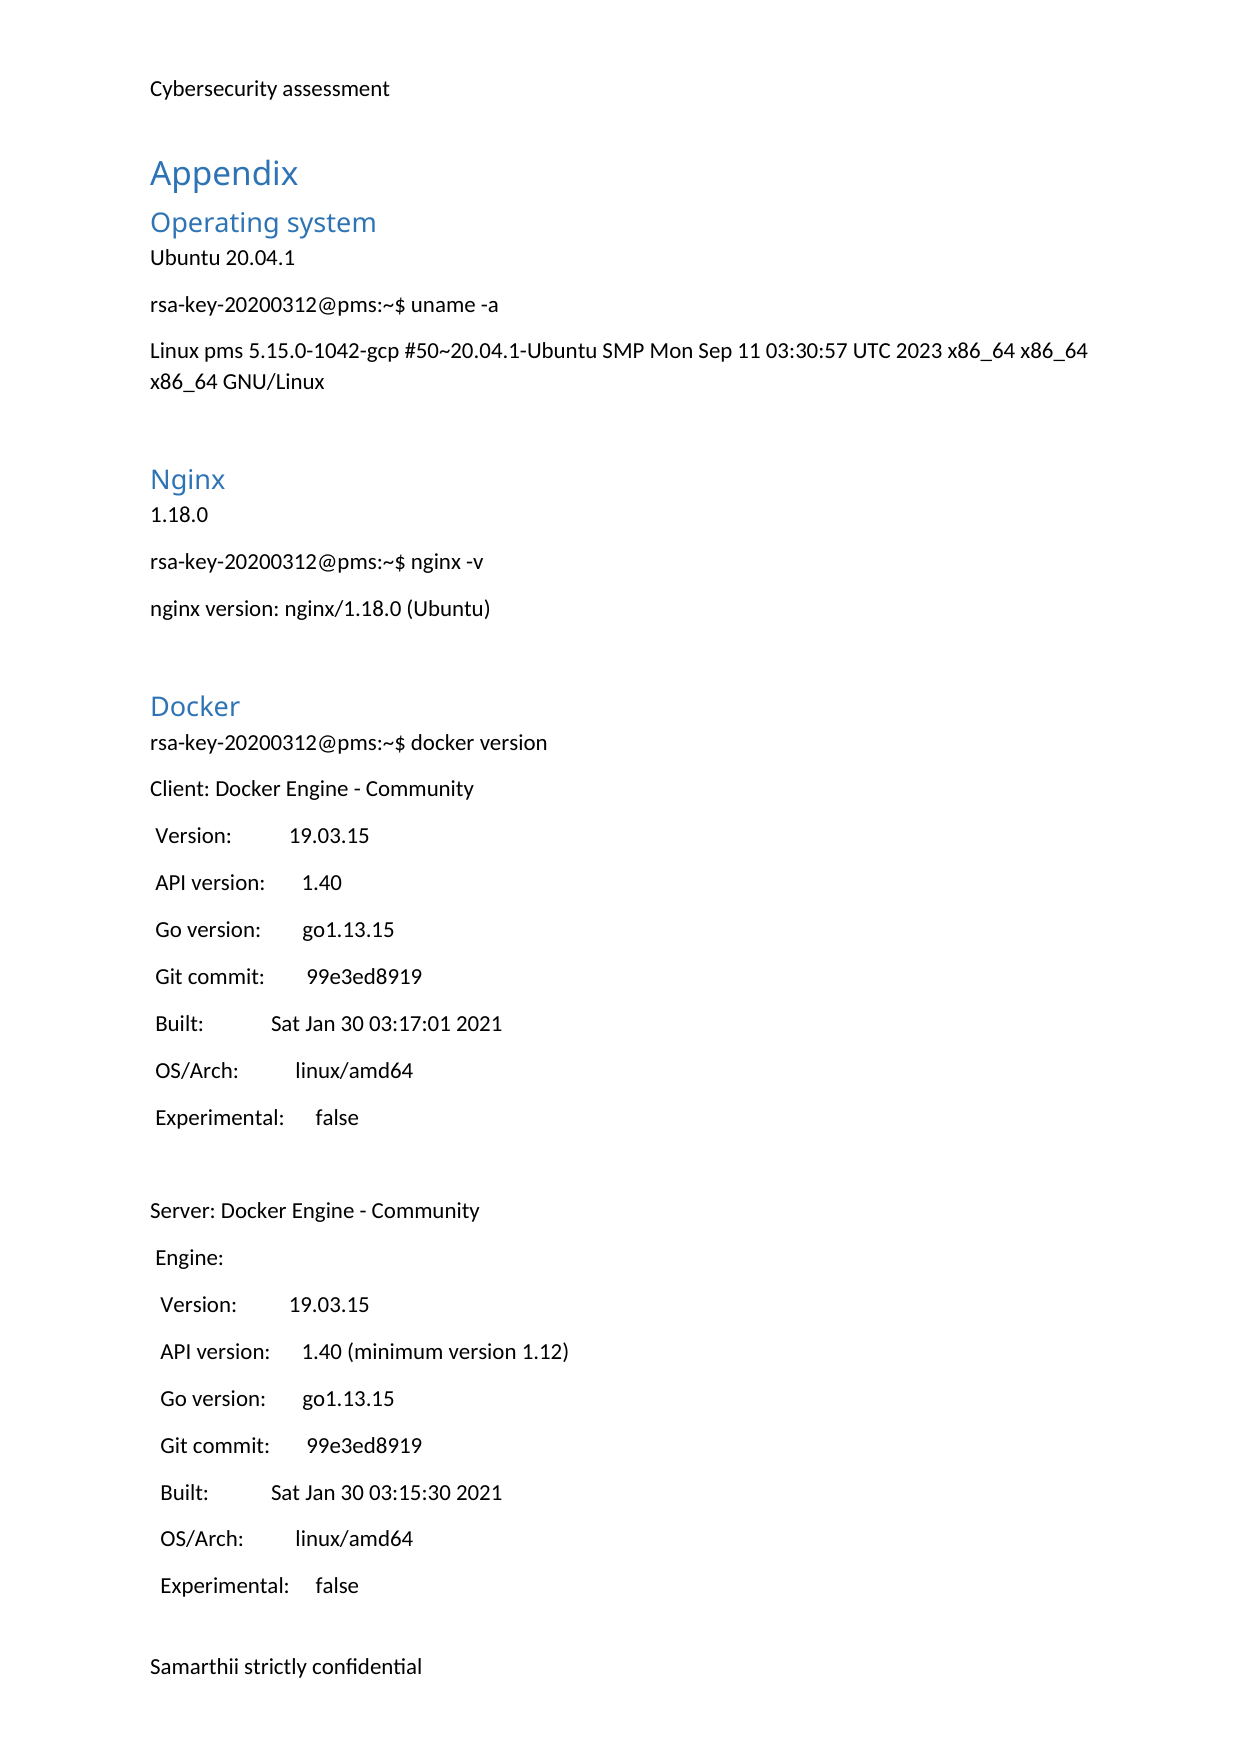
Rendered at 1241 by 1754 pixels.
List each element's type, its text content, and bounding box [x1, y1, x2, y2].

text Built: Sat Jan 30 03:15:30 2021 [150, 1478, 1090, 1506]
text rsa-key-20200312@pms:~$ docker version [150, 728, 1090, 756]
text OS/Arch: linux/amd64 [150, 1524, 1090, 1553]
text Go version: go1.13.15 [150, 1384, 1090, 1412]
text Git commit: 99e3ed8919 [150, 1431, 1090, 1459]
text API version: 1.40 [150, 868, 1090, 896]
text rsa-key-20200312@pms:~$ nginx -v [150, 547, 1090, 575]
text nginx version: nginx/1.18.0 (Ubuntu) [150, 594, 1090, 622]
text Go version: go1.13.15 [150, 915, 1090, 943]
text Experimental: false [150, 1103, 1090, 1131]
text Experimental: false [150, 1571, 1090, 1599]
subtitle Appendix [150, 150, 1090, 195]
subtitle Docker [150, 688, 1090, 725]
text Built: Sat Jan 30 03:17:01 2021 [150, 1009, 1090, 1037]
text rsa-key-20200312@pms:~$ uname -a [150, 290, 1090, 318]
subtitle Operating system [150, 203, 1090, 240]
text OS/Arch: linux/amd64 [150, 1056, 1090, 1084]
text Linux pms 5.15.0-1042-gcp #50~20.04.1-Ubuntu SMP Mon Sep 11 03:30:57 UTC 2023 x86_64 x86_64 x86_64 GNU/Linux [150, 337, 1090, 395]
text Client: Docker Engine - Community [150, 774, 1090, 803]
text API version: 1.40 (minimum version 1.12) [150, 1337, 1090, 1365]
text Version: 19.03.15 [150, 821, 1090, 849]
text Engine: [150, 1243, 1090, 1271]
text Git commit: 99e3ed8919 [150, 962, 1090, 990]
text Server: Docker Engine - Community [150, 1196, 1090, 1224]
text Ubuntu 20.04.1 [150, 243, 1090, 271]
text 1.18.0 [150, 500, 1090, 528]
text Version: 19.03.15 [150, 1290, 1090, 1318]
subtitle Nginx [150, 461, 1090, 497]
